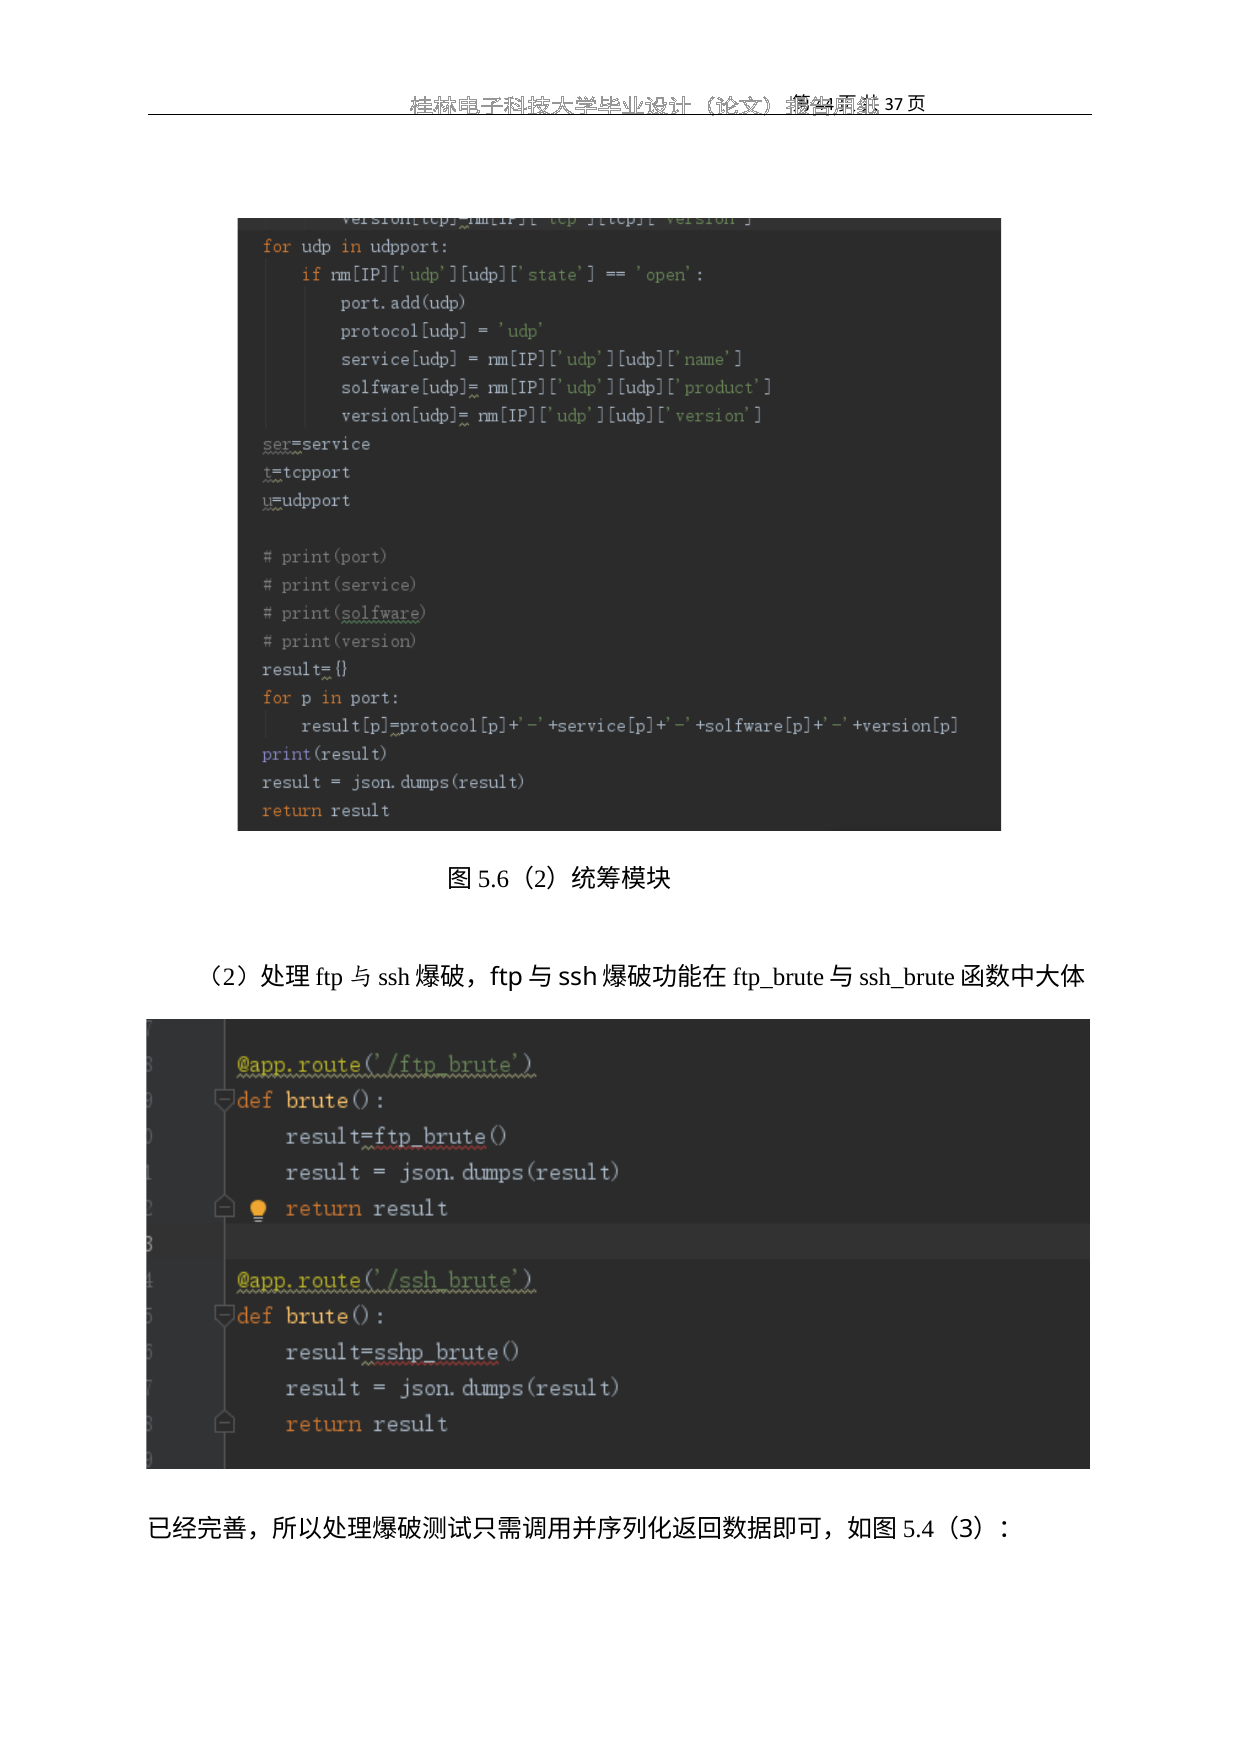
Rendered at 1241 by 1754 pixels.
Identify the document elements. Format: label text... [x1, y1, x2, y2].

picture [146, 1019, 1090, 1469]
picture [237, 218, 1002, 831]
